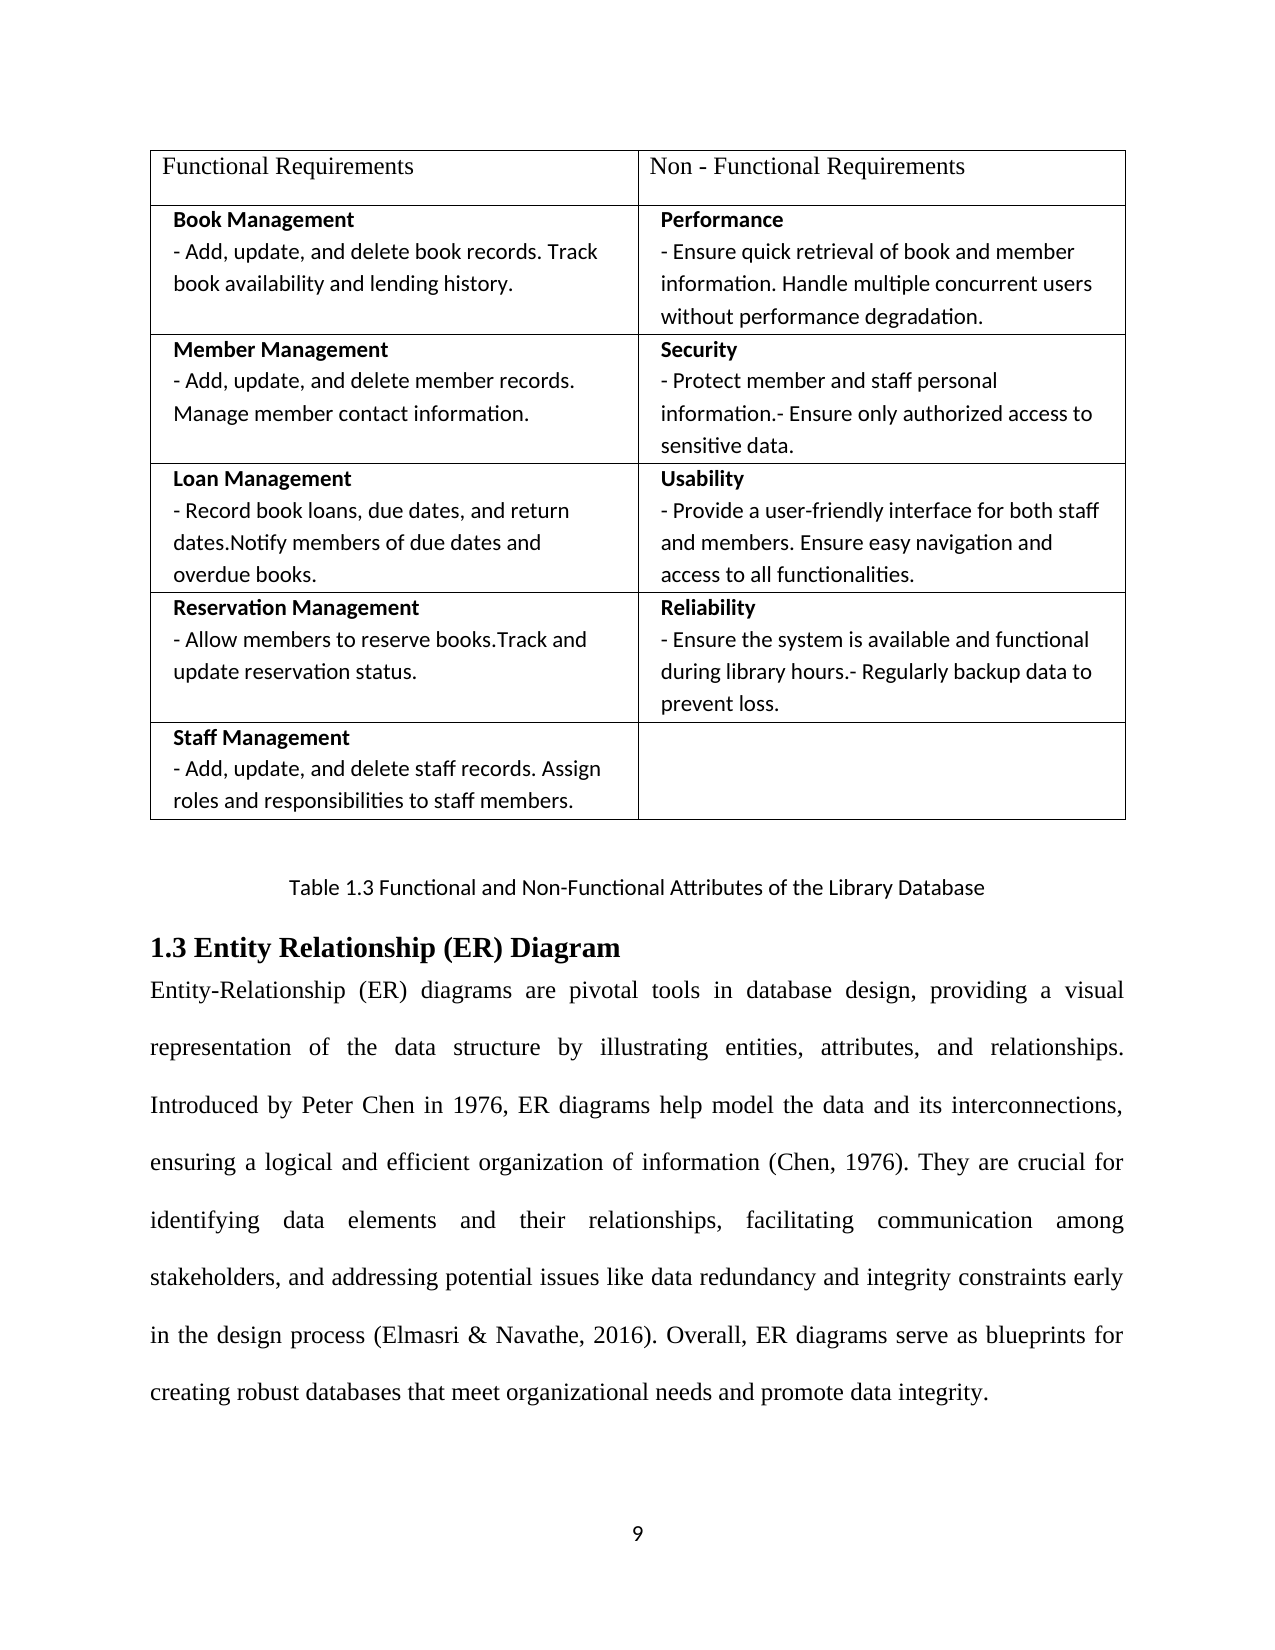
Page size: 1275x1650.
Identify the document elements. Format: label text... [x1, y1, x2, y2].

table_cell [151, 723, 638, 819]
text Table 1.3 Functional and Non-Functional Attributes of the Library Database [150, 873, 1125, 901]
table_cell [639, 723, 1125, 819]
table_cell [639, 464, 1125, 592]
table_cell [151, 464, 638, 592]
text Entity-Relationship (ER) diagrams are pivotal tools in database design, providing a visual representation of the data structure by illustrating entities, attributes, and relationships. Introduced by Peter Chen in 1976, ER diagrams help model the data and its interconnections, ensuring a logical and efficient organization of information (Chen, 1976). They are crucial for identifying data elements and their relationships, facilitating communication among stakeholders, and addressing potential issues like data redundancy and integrity constraints early in the design process (Elmasri & Navathe, 2016). Overall, ER diagrams serve as blueprints for creating robust databases that meet organizational needs and promote data integrity. [150, 975, 1125, 1406]
table_cell [151, 593, 638, 722]
table_header Non - Functional Requirements [639, 151, 1125, 204]
subtitle 1.3 Entity Relationship (ER) Diagram [150, 930, 1125, 963]
table_cell [639, 593, 1125, 722]
table_cell [151, 335, 638, 463]
table_header Functional Requirements [151, 151, 638, 204]
table_cell [639, 206, 1125, 334]
table_cell [151, 206, 638, 334]
table_cell [639, 335, 1125, 463]
